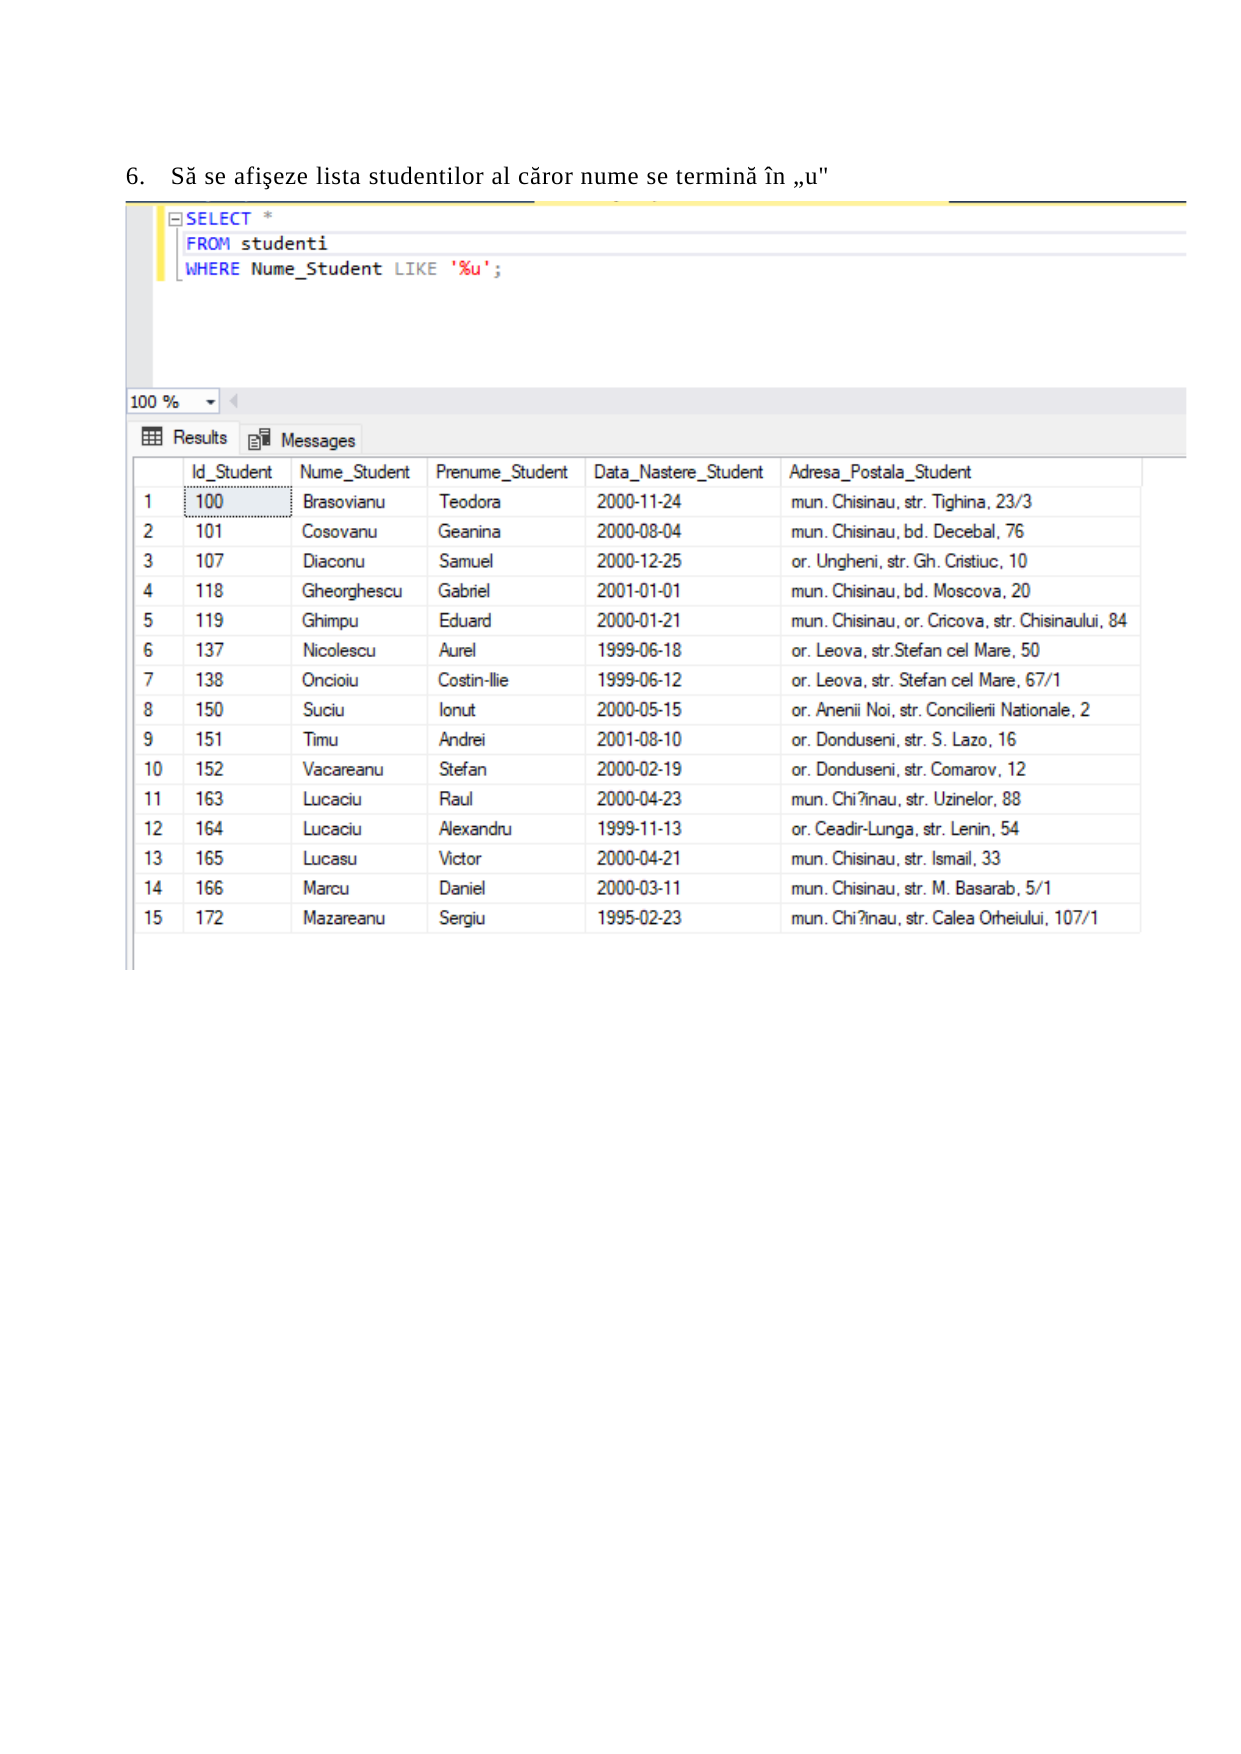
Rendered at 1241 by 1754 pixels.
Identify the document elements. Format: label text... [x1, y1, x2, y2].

picture [125, 201, 1187, 970]
list Să se afişeze lista studentilor al căror nume se termină în „u" [126, 161, 1181, 190]
